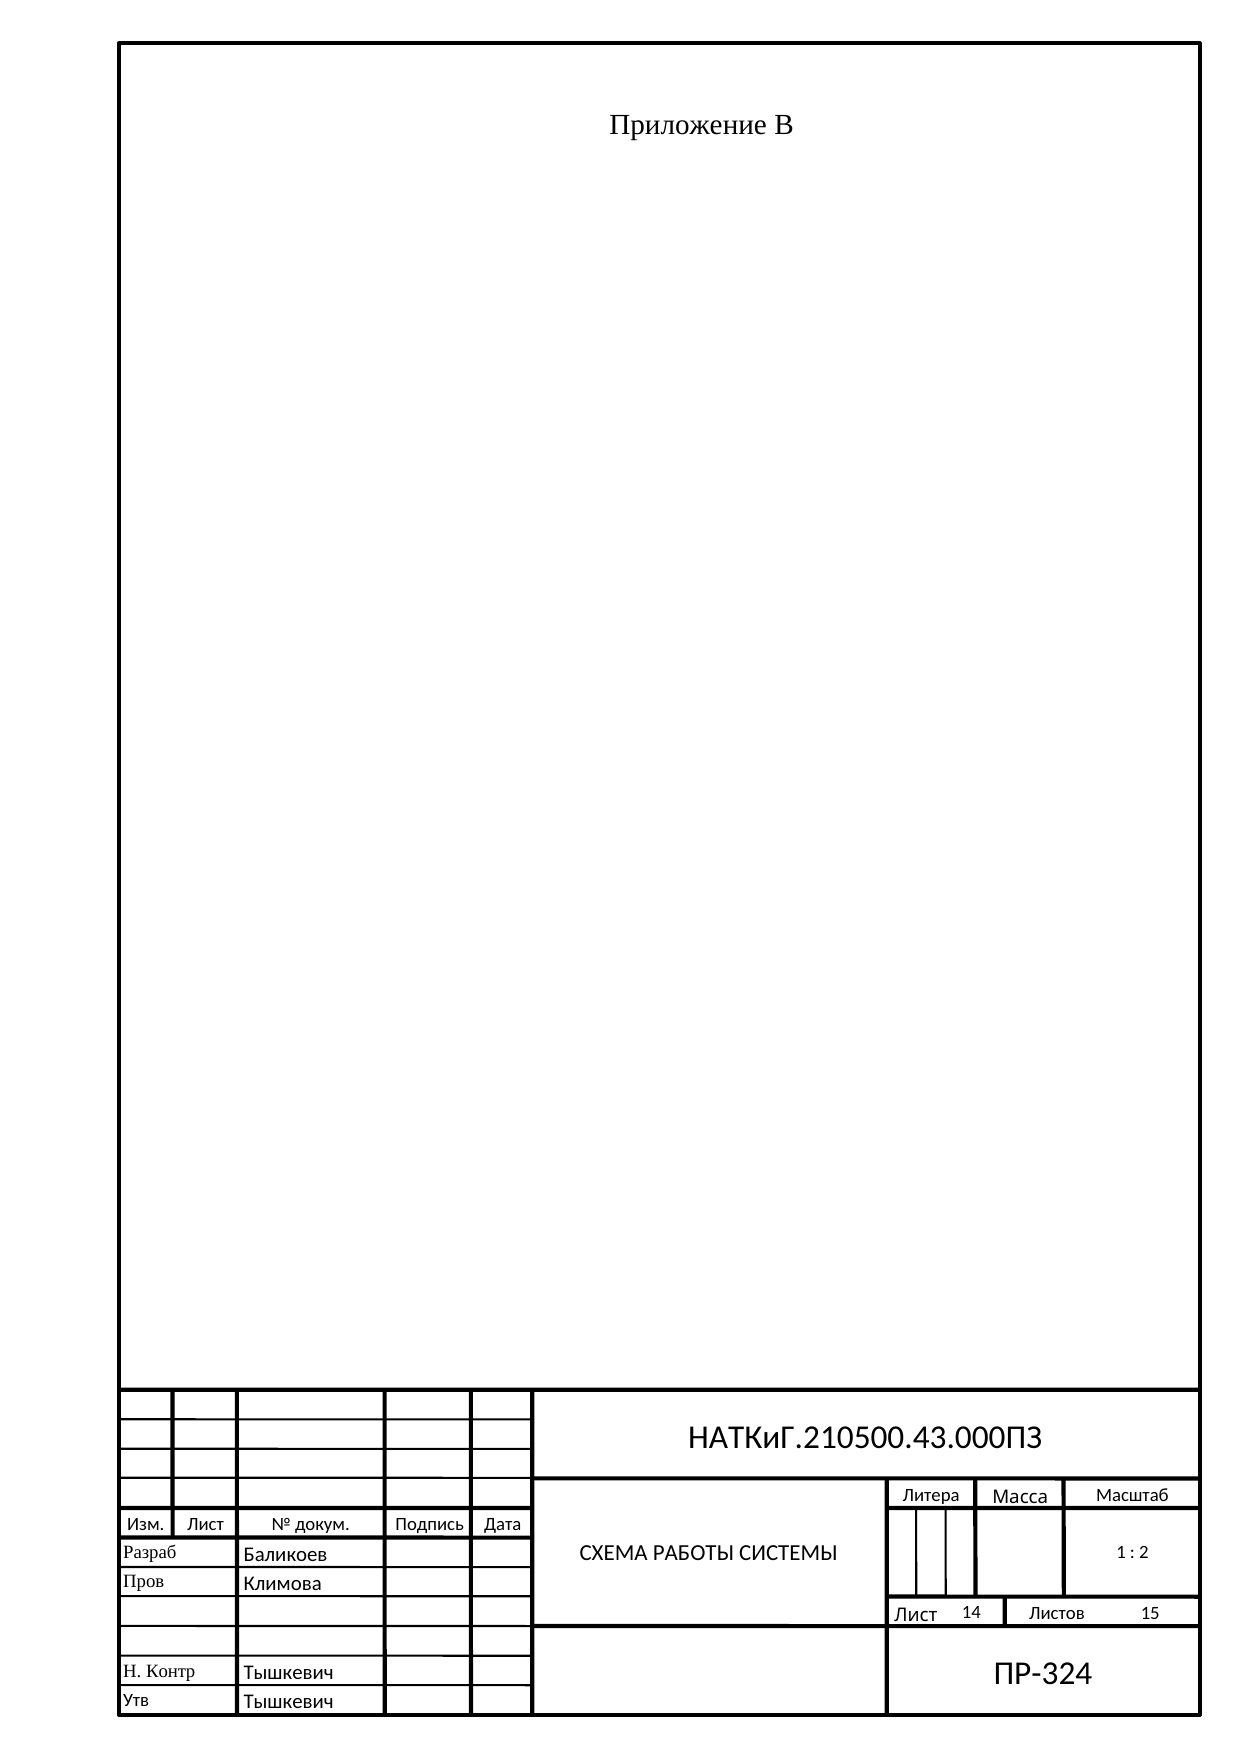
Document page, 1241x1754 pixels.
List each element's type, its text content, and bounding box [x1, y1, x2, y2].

text Приложение В [177, 107, 1152, 141]
